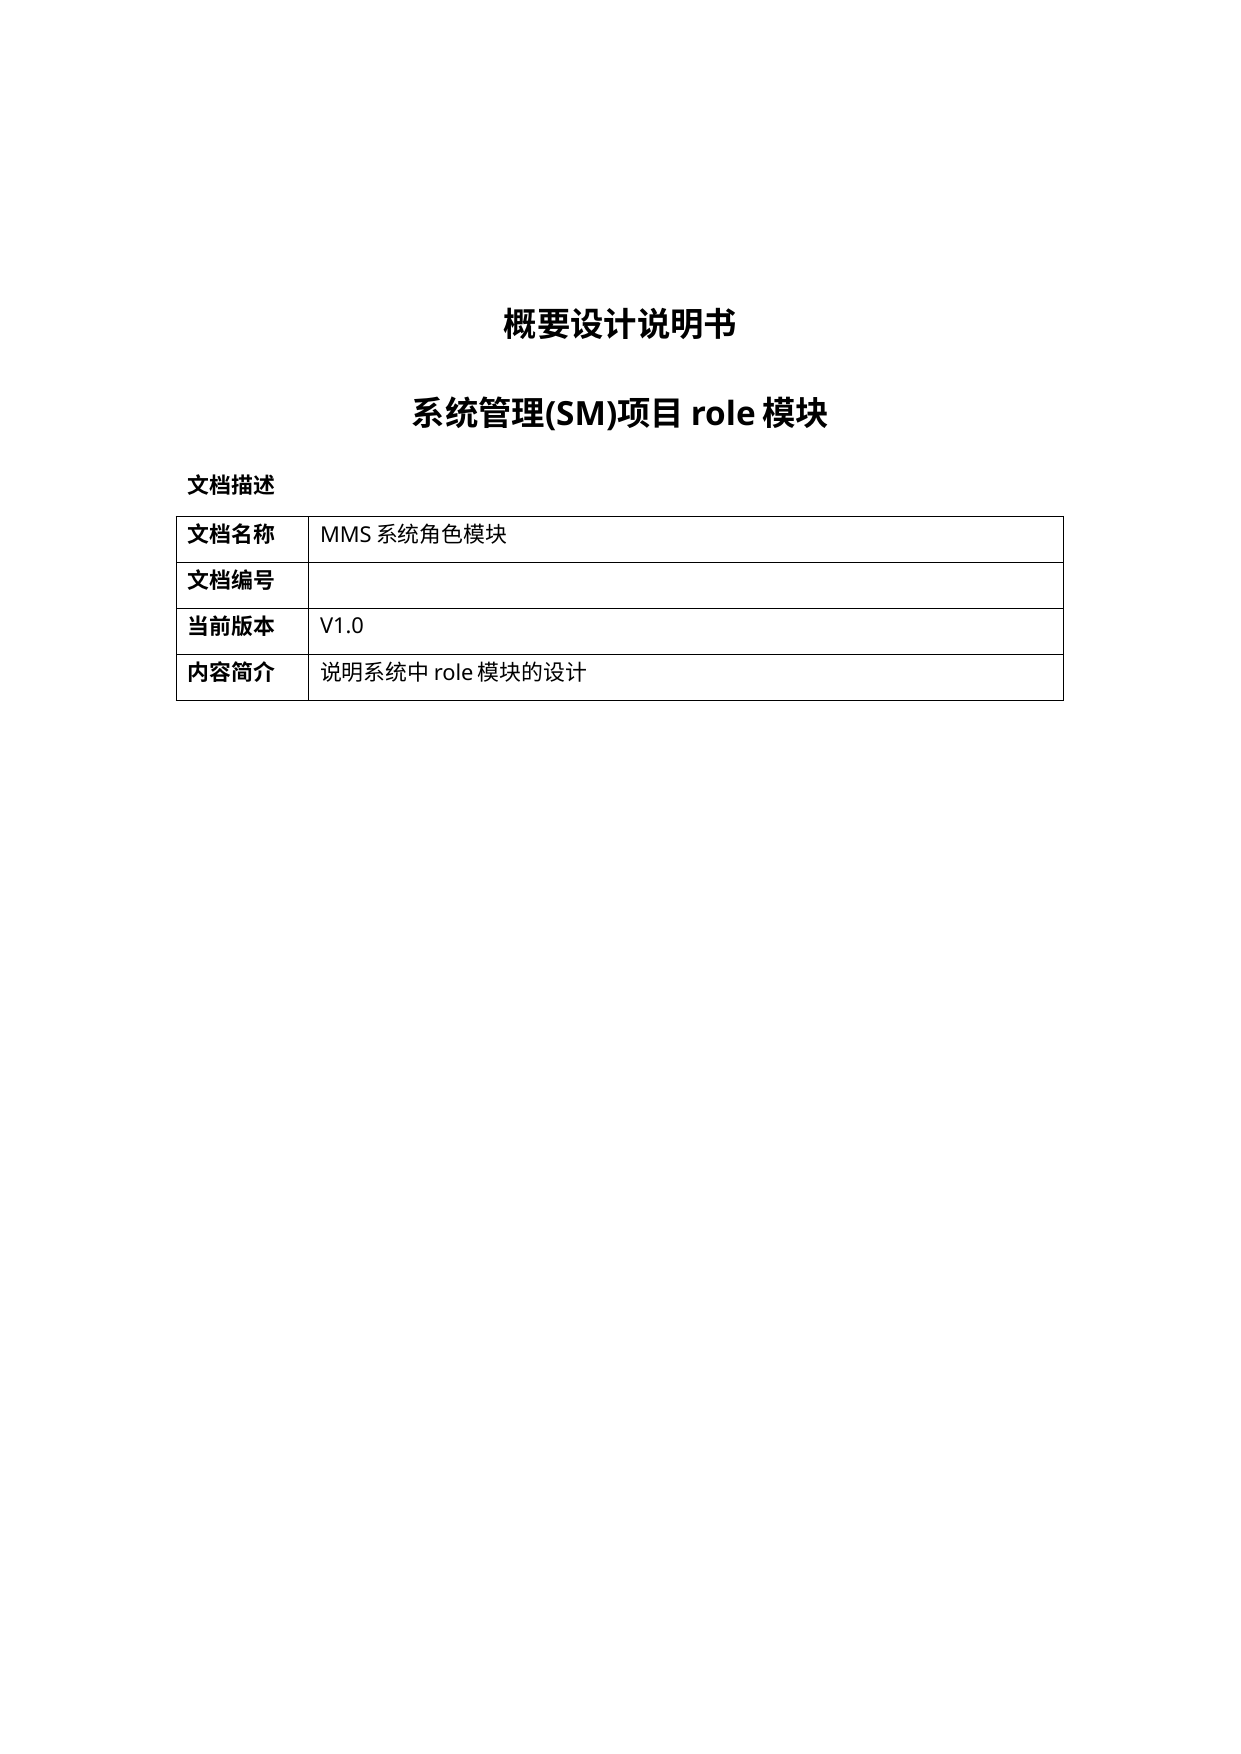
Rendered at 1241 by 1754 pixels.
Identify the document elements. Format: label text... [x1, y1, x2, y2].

table_cell 文档编号 [177, 563, 308, 608]
table_cell 说明系统中role模块的设计 [309, 655, 1063, 700]
table_header 文档名称 [177, 517, 308, 562]
table_cell 内容简介 [177, 655, 308, 700]
table_cell V1.0 [309, 609, 1063, 654]
text 文档描述 [187, 467, 1053, 500]
text 概要设计说明书 [187, 289, 1053, 354]
table_header MMS系统角色模块 [309, 517, 1063, 562]
text 系统管理(SM)项目role模块 [187, 378, 1053, 443]
table_cell [309, 563, 1063, 608]
table_cell 当前版本 [177, 609, 308, 654]
